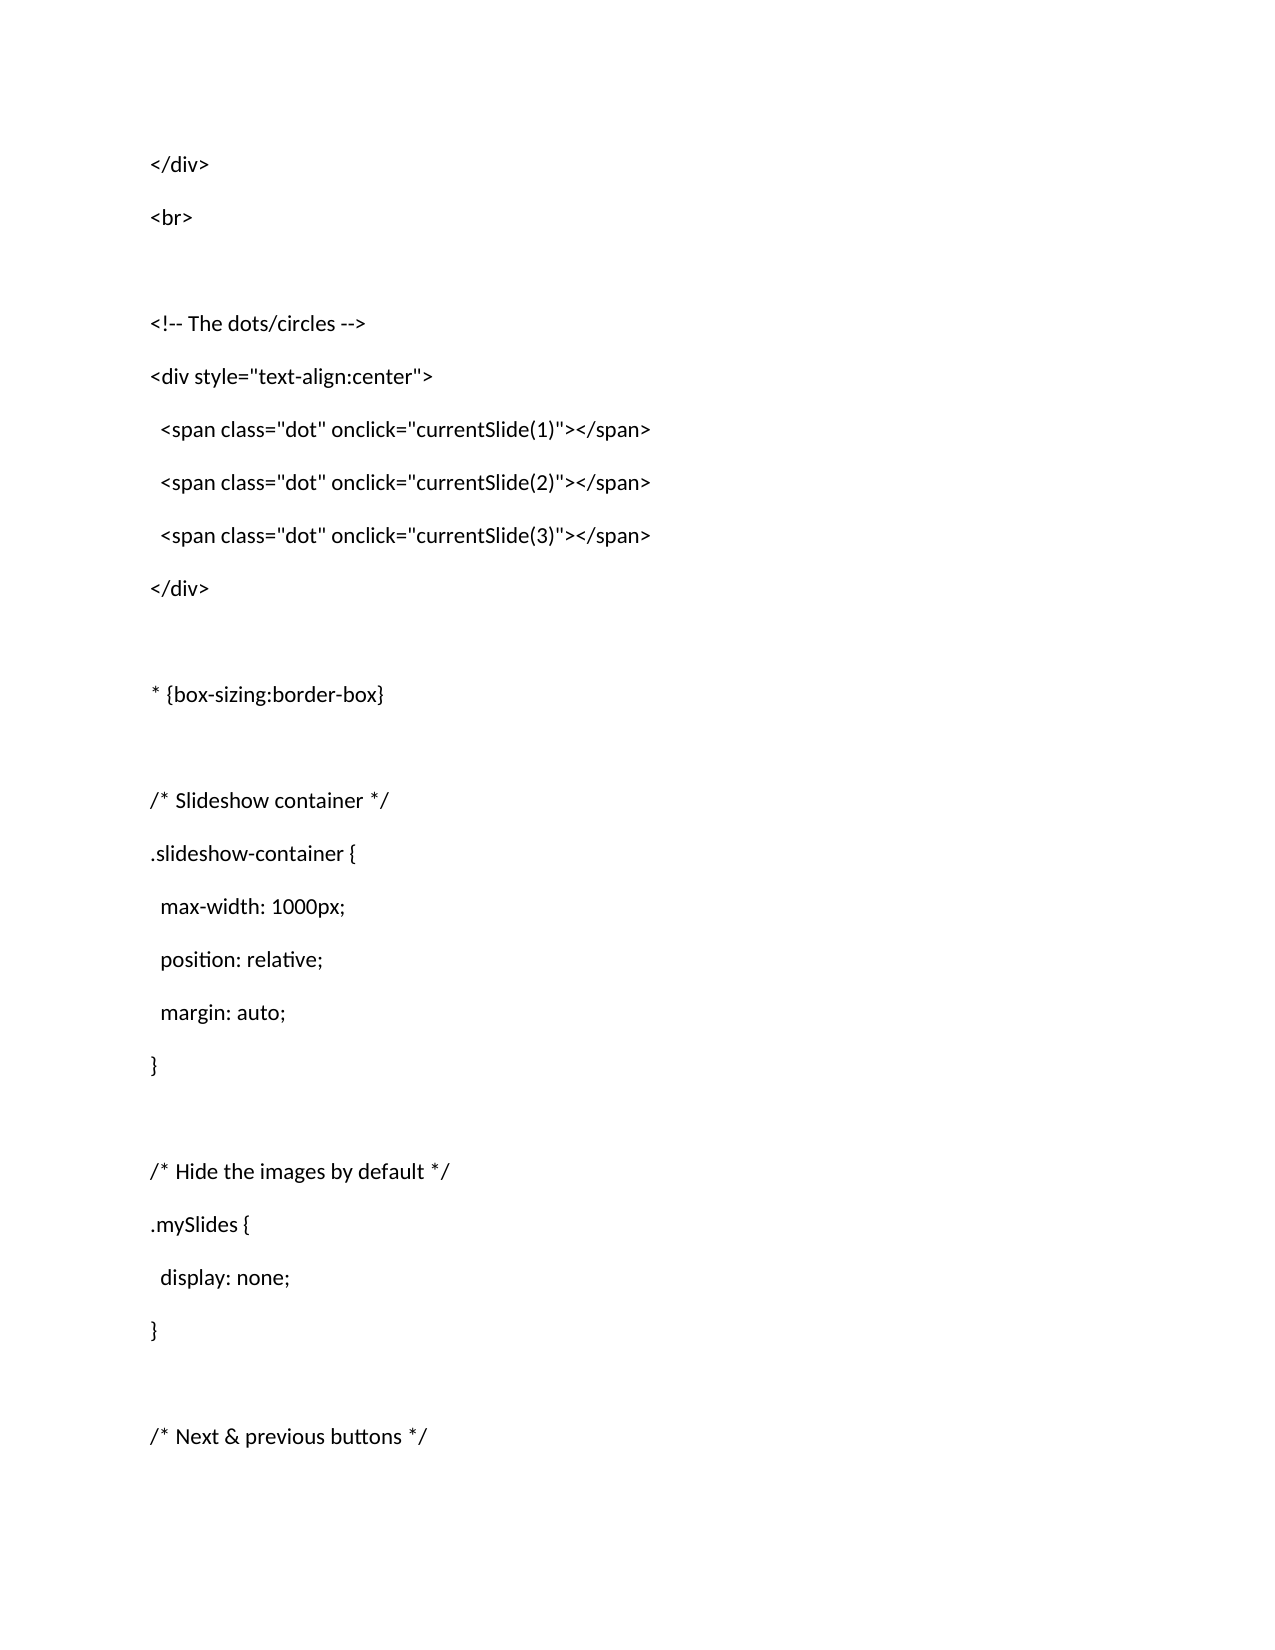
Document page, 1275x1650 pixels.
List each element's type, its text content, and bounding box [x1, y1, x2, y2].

text <span class="dot" onclick="currentSlide(1)"></span> [150, 415, 1125, 443]
text position: relative; [150, 945, 1125, 973]
text <br> [150, 203, 1125, 231]
text max-width: 1000px; [150, 892, 1125, 920]
text } [150, 1051, 1125, 1079]
text <div style="text-align:center"> [150, 362, 1125, 390]
text .mySlides { [150, 1210, 1125, 1238]
text margin: auto; [150, 998, 1125, 1026]
text /* Next & previous buttons */ [150, 1422, 1125, 1451]
text * {box-sizing:border-box} [150, 680, 1125, 708]
text <!-- The dots/circles --> [150, 309, 1125, 337]
text .slideshow-container { [150, 839, 1125, 867]
text <span class="dot" onclick="currentSlide(3)"></span> [150, 521, 1125, 549]
text } [150, 1316, 1125, 1344]
text </div> [150, 150, 1125, 178]
text /* Hide the images by default */ [150, 1157, 1125, 1185]
text </div> [150, 574, 1125, 602]
text /* Slideshow container */ [150, 786, 1125, 814]
text <span class="dot" onclick="currentSlide(2)"></span> [150, 468, 1125, 496]
text display: none; [150, 1263, 1125, 1291]
